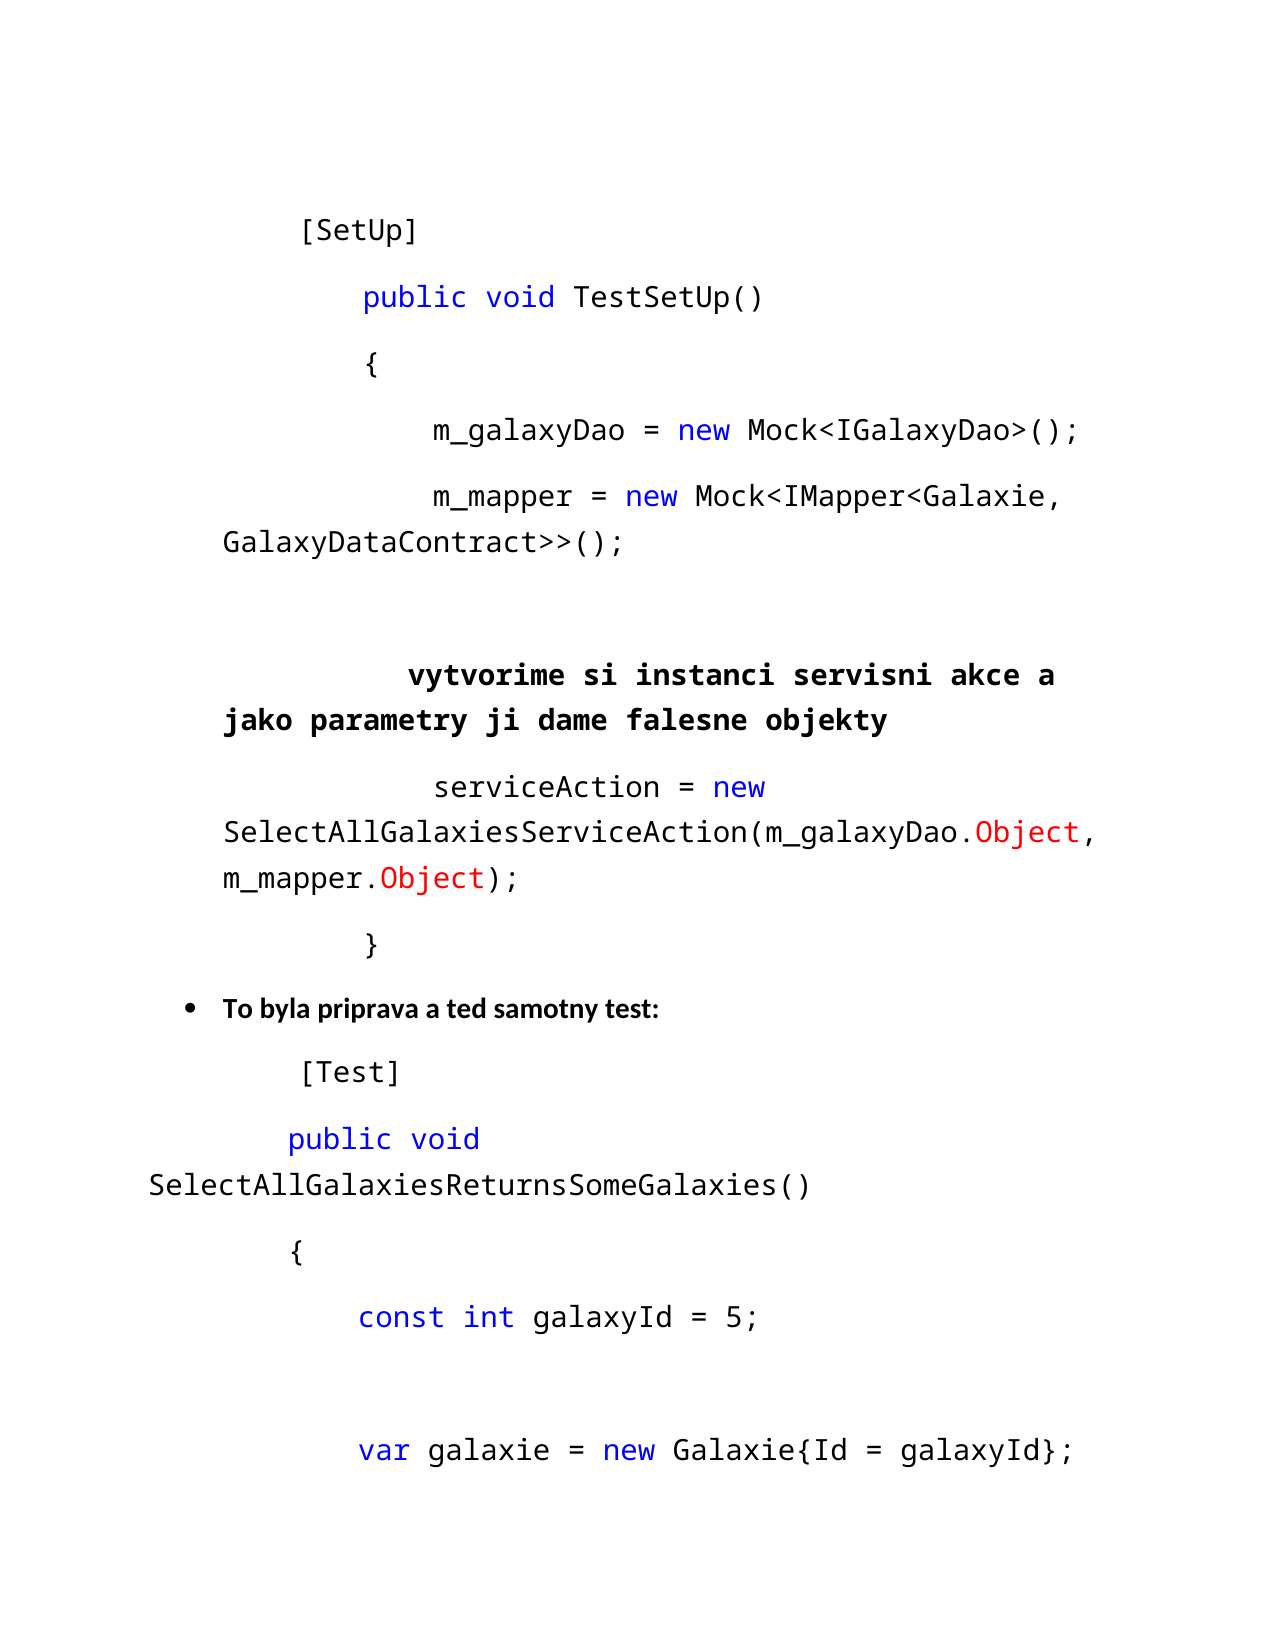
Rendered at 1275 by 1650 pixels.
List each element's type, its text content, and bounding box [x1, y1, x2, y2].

text m_galaxyDao = new Mock<IGalaxyDao>(); [223, 409, 1127, 448]
text { [148, 1230, 1127, 1270]
text const int galaxyId = 5; [148, 1297, 1127, 1336]
text vytvorime si instanci servisni akce a jako parametry ji dame falesne objekty [223, 654, 1127, 739]
text public void SelectAllGalaxiesReturnsSomeGalaxies() [148, 1118, 1127, 1203]
text public void TestSetUp() [223, 276, 1127, 316]
text serviceAction = new SelectAllGalaxiesServiceAction(m_galaxyDao.Object, m_mapper.Object); [223, 766, 1127, 897]
list To byla priprava a ted samotny test: [185, 990, 1127, 1026]
text { [223, 342, 1127, 382]
text m_mapper = new Mock<IMapper<Galaxie, GalaxyDataContract>>(); [223, 475, 1127, 561]
text } [223, 923, 1127, 963]
text [Test] [148, 1052, 1127, 1091]
text [SetUp] [148, 209, 1127, 249]
text var galaxie = new Galaxie{Id = galaxyId}; [148, 1430, 1127, 1469]
